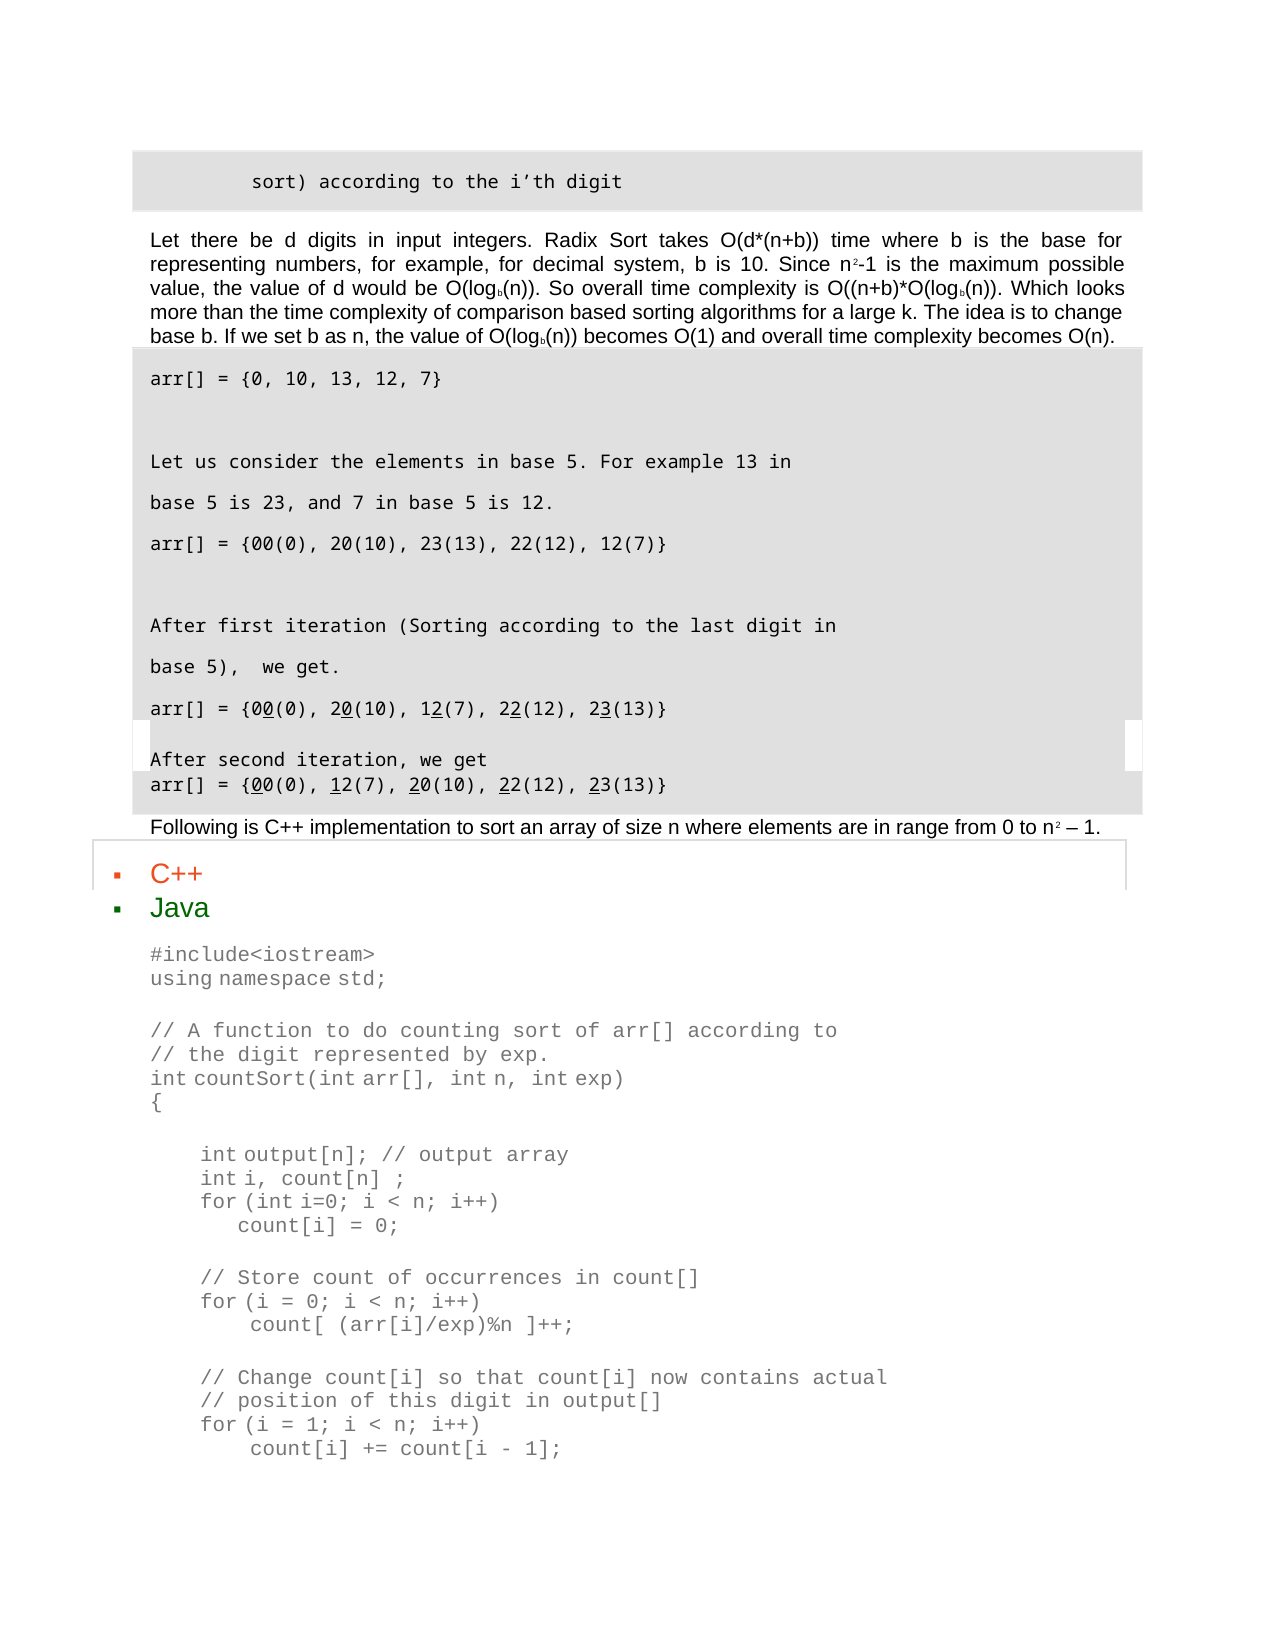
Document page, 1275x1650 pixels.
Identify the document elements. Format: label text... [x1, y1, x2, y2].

text arr[] = {00(0), 20(10), 23(13), 22(12), 12(7)} [133, 512, 1142, 553]
text Following is C++ implementation to sort an array of size n where elements are in range from 0 to n2 – 1. [150, 815, 1125, 839]
text arr[] = {00(0), 12(7), 20(10), 22(12), 23(13)} [133, 753, 1142, 814]
list Java [112, 891, 1106, 924]
text sort) according to the i’th digit [133, 152, 1142, 210]
text Let there be d digits in input integers. Radix Sort takes O(d*(n+b)) time where b is the base for representing numbers, for example, for decimal system, b is 10. Since n2-1 is the maximum possible value, the value of d would be O(logb(n)). So overall time complexity is O((n+b)*O(logb(n)). Which looks more than the time complexity of comparison based sorting algorithms for a large k. The idea is to change base b. If we set b as n, the value of O(logb(n)) becomes O(1) and overall time complexity becomes O(n). [150, 228, 1125, 347]
list C++ [94, 841, 1125, 890]
text base 5), we get. [133, 635, 1142, 677]
text arr[] = {0, 10, 13, 12, 7} [133, 349, 1142, 388]
text arr[] = {00(0), 20(10), 12(7), 22(12), 23(13)} [133, 677, 1142, 720]
text After first iteration (Sorting according to the last digit in [133, 594, 1142, 635]
text base 5 is 23, and 7 in base 5 is 12. [133, 471, 1142, 512]
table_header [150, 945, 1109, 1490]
text Let us consider the elements in base 5. For example 13 in [133, 430, 1142, 471]
